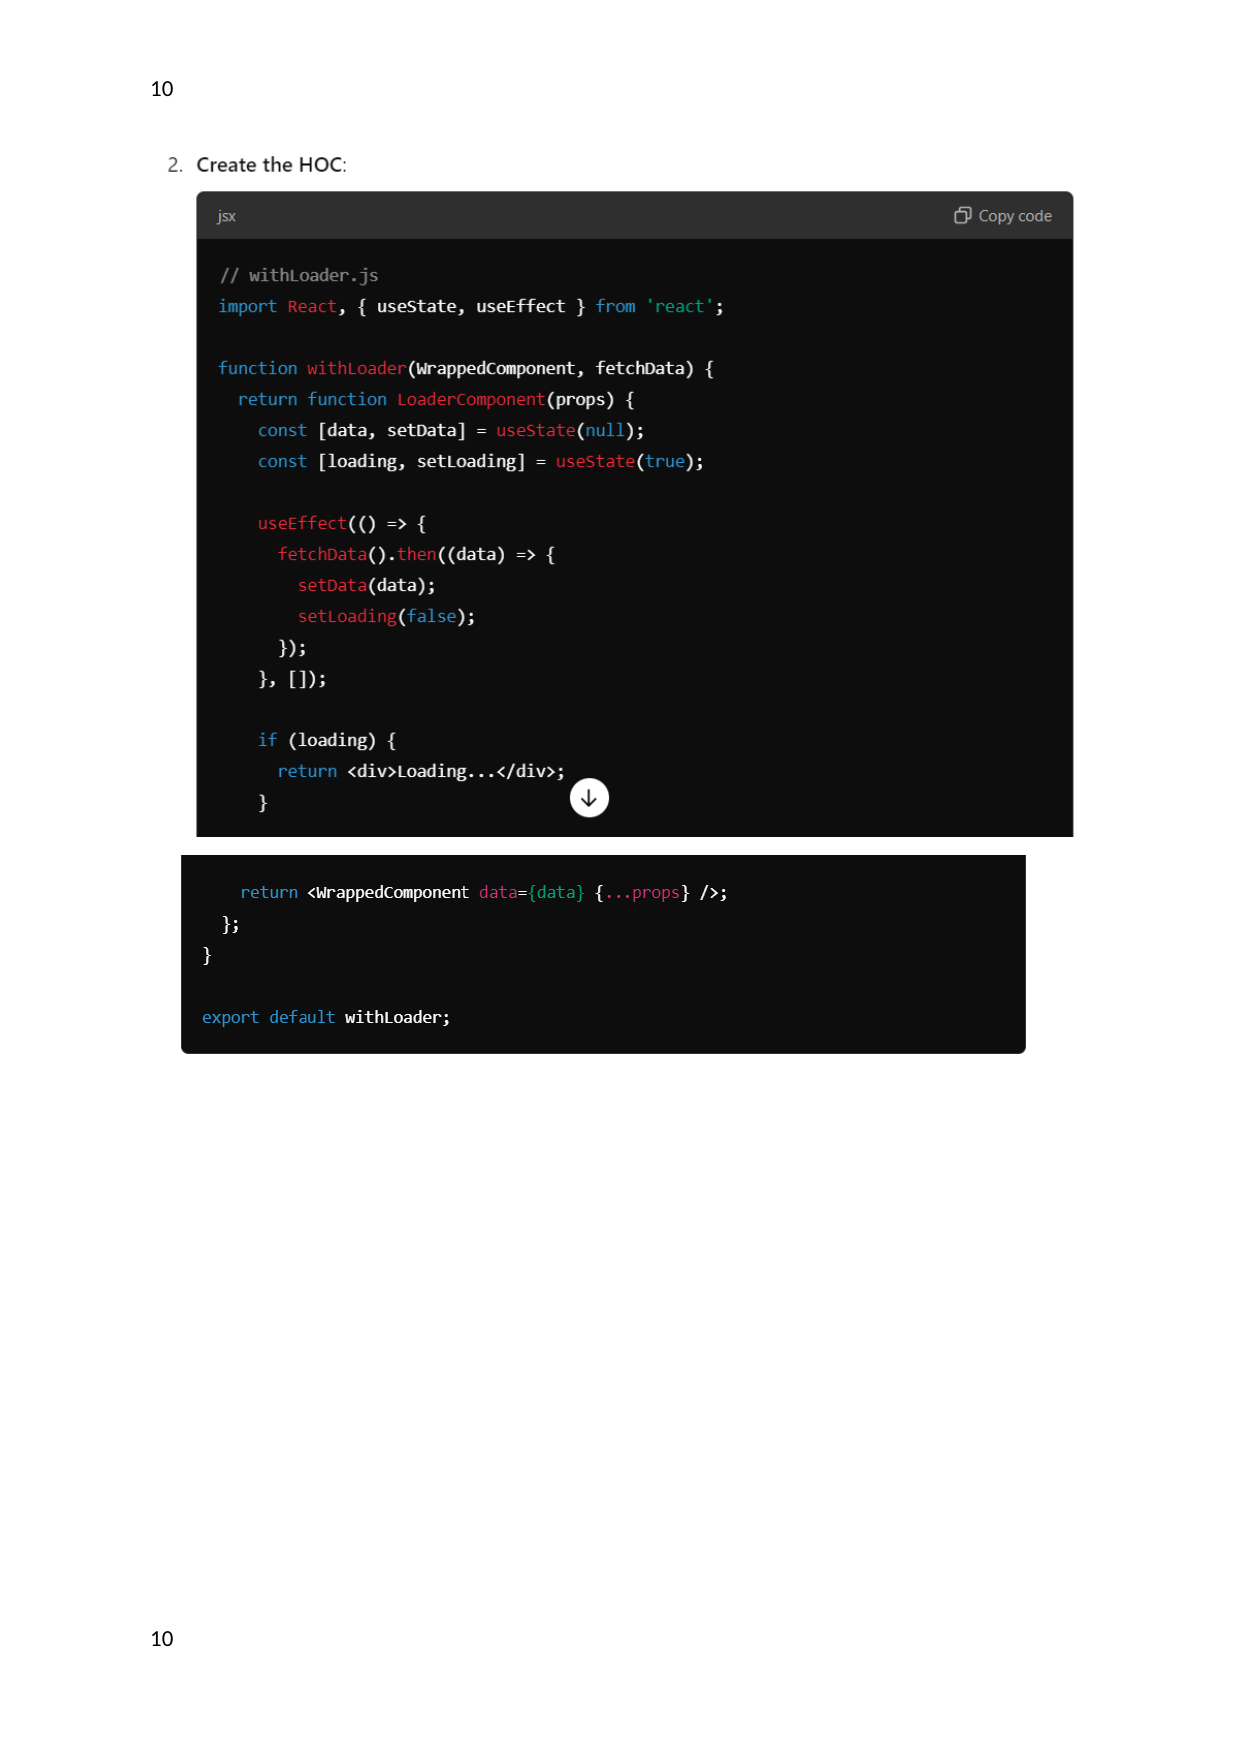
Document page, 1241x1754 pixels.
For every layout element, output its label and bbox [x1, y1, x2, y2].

picture [150, 150, 1091, 837]
picture [150, 855, 1091, 1060]
